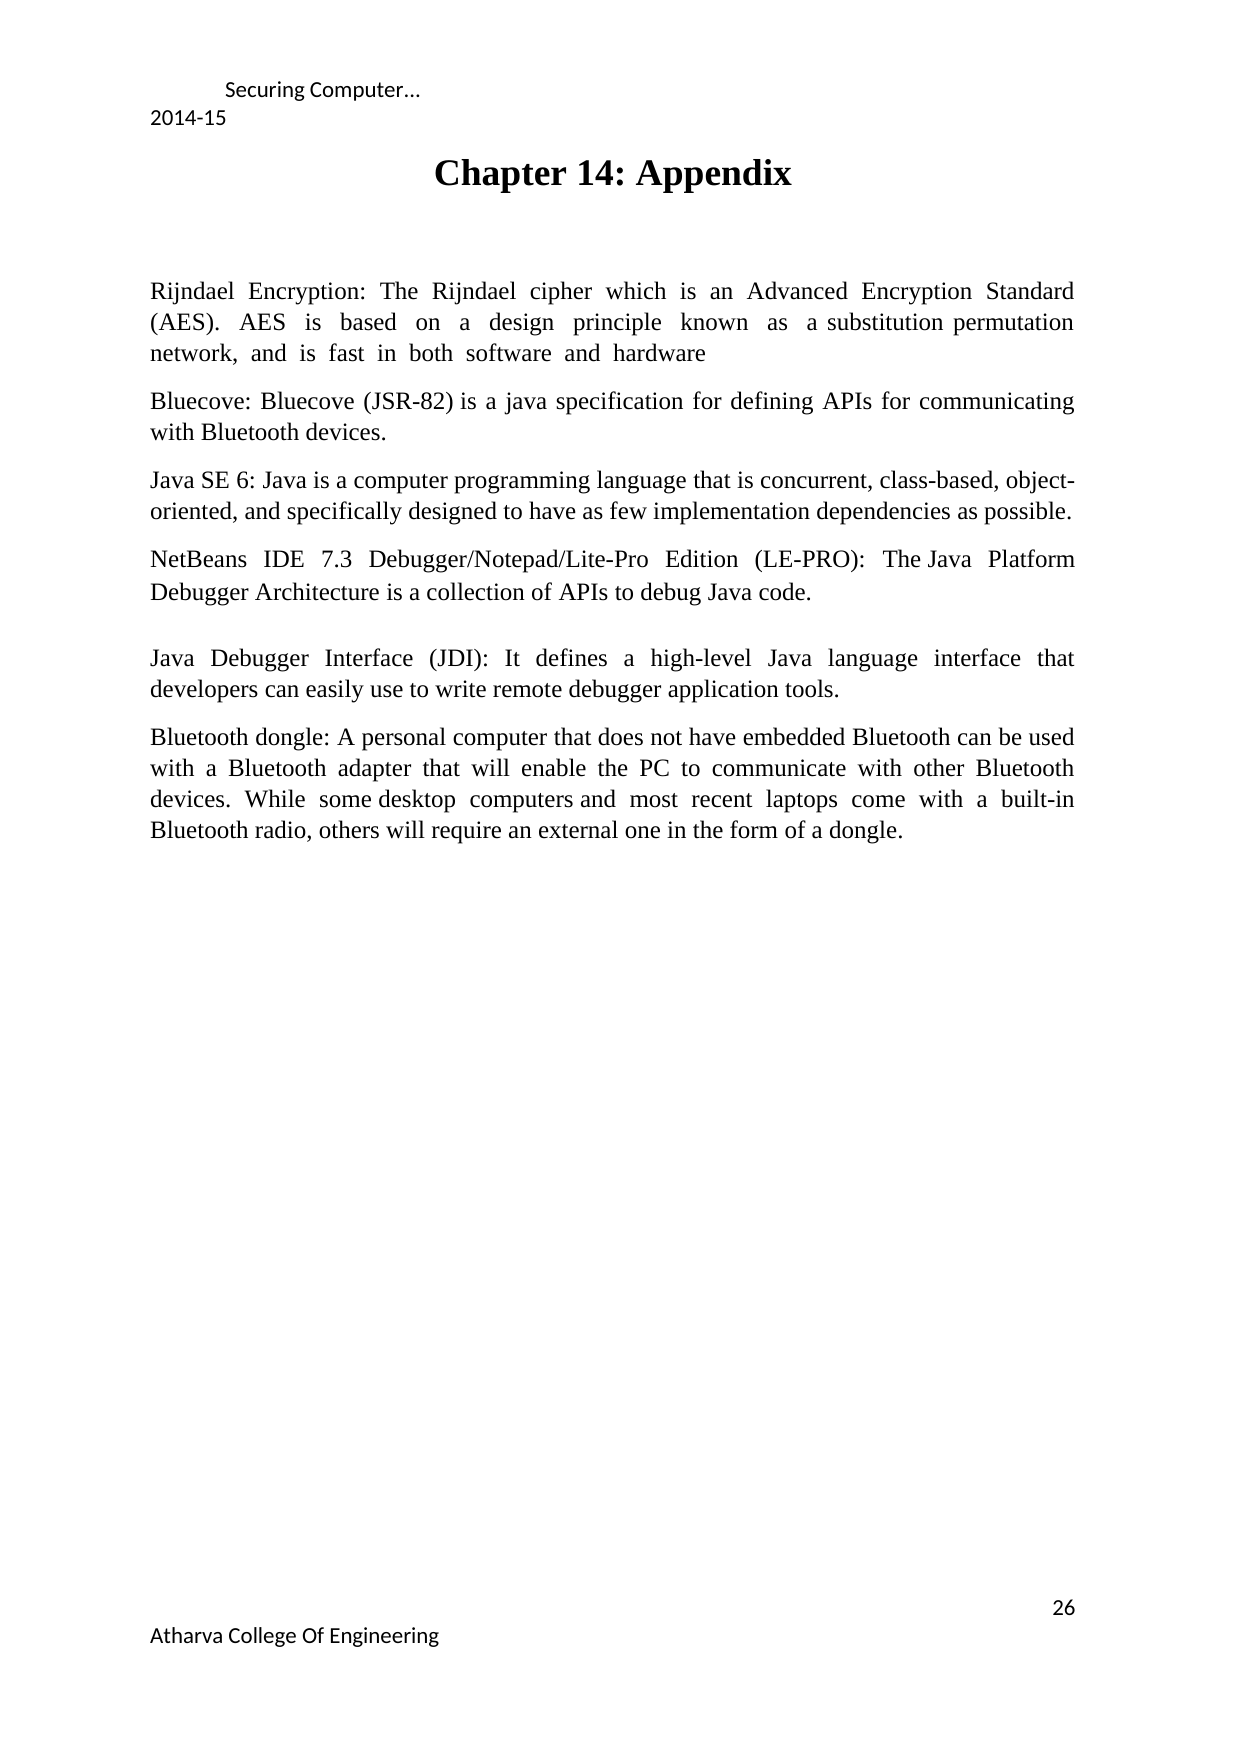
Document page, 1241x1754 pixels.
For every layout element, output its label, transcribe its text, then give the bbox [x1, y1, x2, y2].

text Java Debugger Interface (JDI): It defines a high-level Java language interface that developers can easily use to write remote debugger application tools. [150, 643, 1075, 703]
text NetBeans IDE 7.3 Debugger/Notepad/Lite-Pro Edition (LE-PRO): The Java Platform Debugger Architecture is a collection of APIs to debug Java code. [150, 544, 1075, 606]
text Java SE 6: Java is a computer programming language that is concurrent, class-based, object-oriented, and specifically designed to have as few implementation dependencies as possible. [150, 465, 1075, 525]
text Bluetooth dongle: A personal computer that does not have embedded Bluetooth can be used with a Bluetooth adapter that will enable the PC to communicate with other Bluetooth devices. While some desktop computers and most recent laptops come with a built-in Bluetooth radio, others will require an external one in the form of a dongle. [150, 722, 1075, 753]
text Rijndael Encryption: The Rijndael cipher which is an Advanced Encryption Standard (AES). AES is based on a design principle known as a substitution permutation network, and is fast in both software and hardware [150, 276, 1075, 367]
text Bluetooth dongle: A personal computer that does not have embedded Bluetooth can be used with a Bluetooth adapter that will enable the PC to communicate with other Bluetooth devices. While some desktop computers and most recent laptops come with a built-in Bluetooth radio, others will require an external one in the form of a dongle. [150, 781, 1075, 843]
text Bluecove: Bluecove (JSR-82) is a java specification for defining APIs for communicating with Bluetooth devices. [150, 386, 1075, 446]
text Chapter 14: Appendix [150, 150, 1075, 193]
